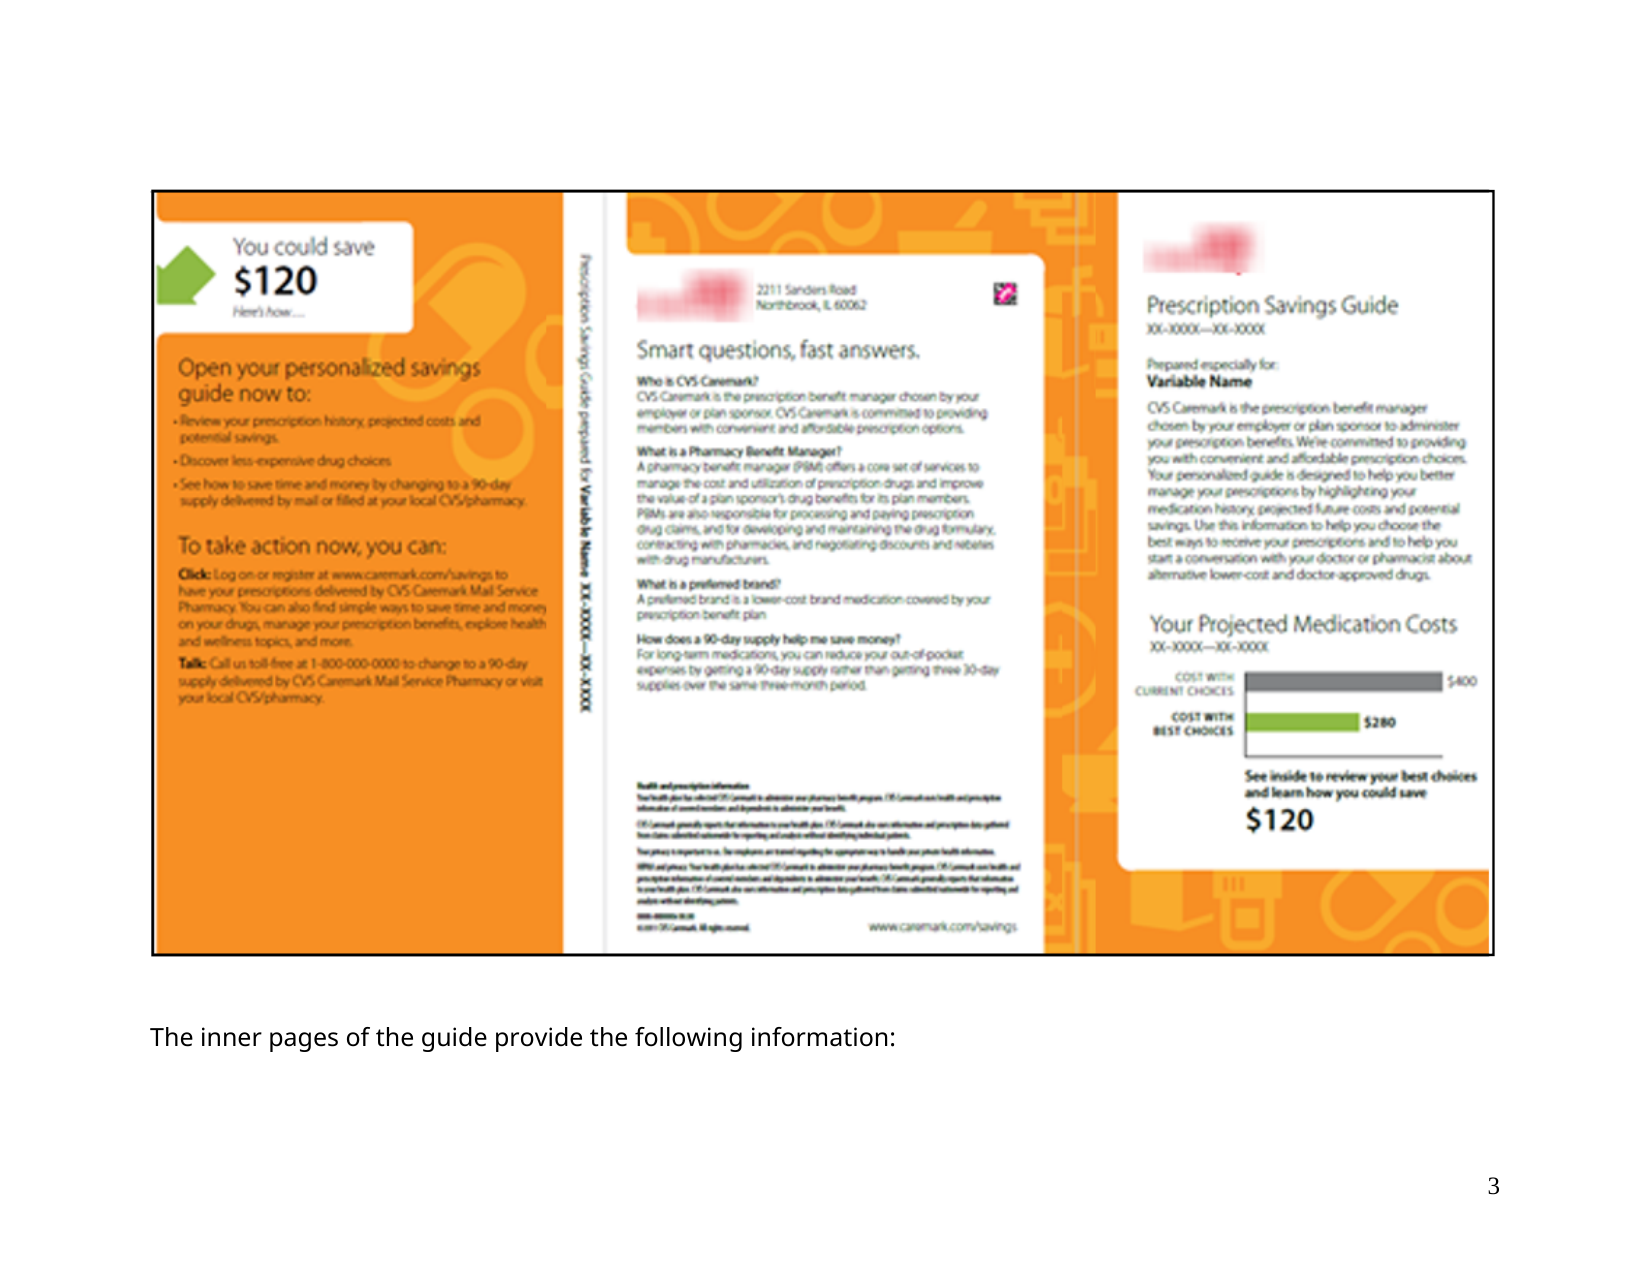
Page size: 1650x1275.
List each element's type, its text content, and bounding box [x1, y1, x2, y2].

picture [150, 187, 1500, 961]
text The inner pages of the guide provide the following information: [150, 1020, 1500, 1054]
